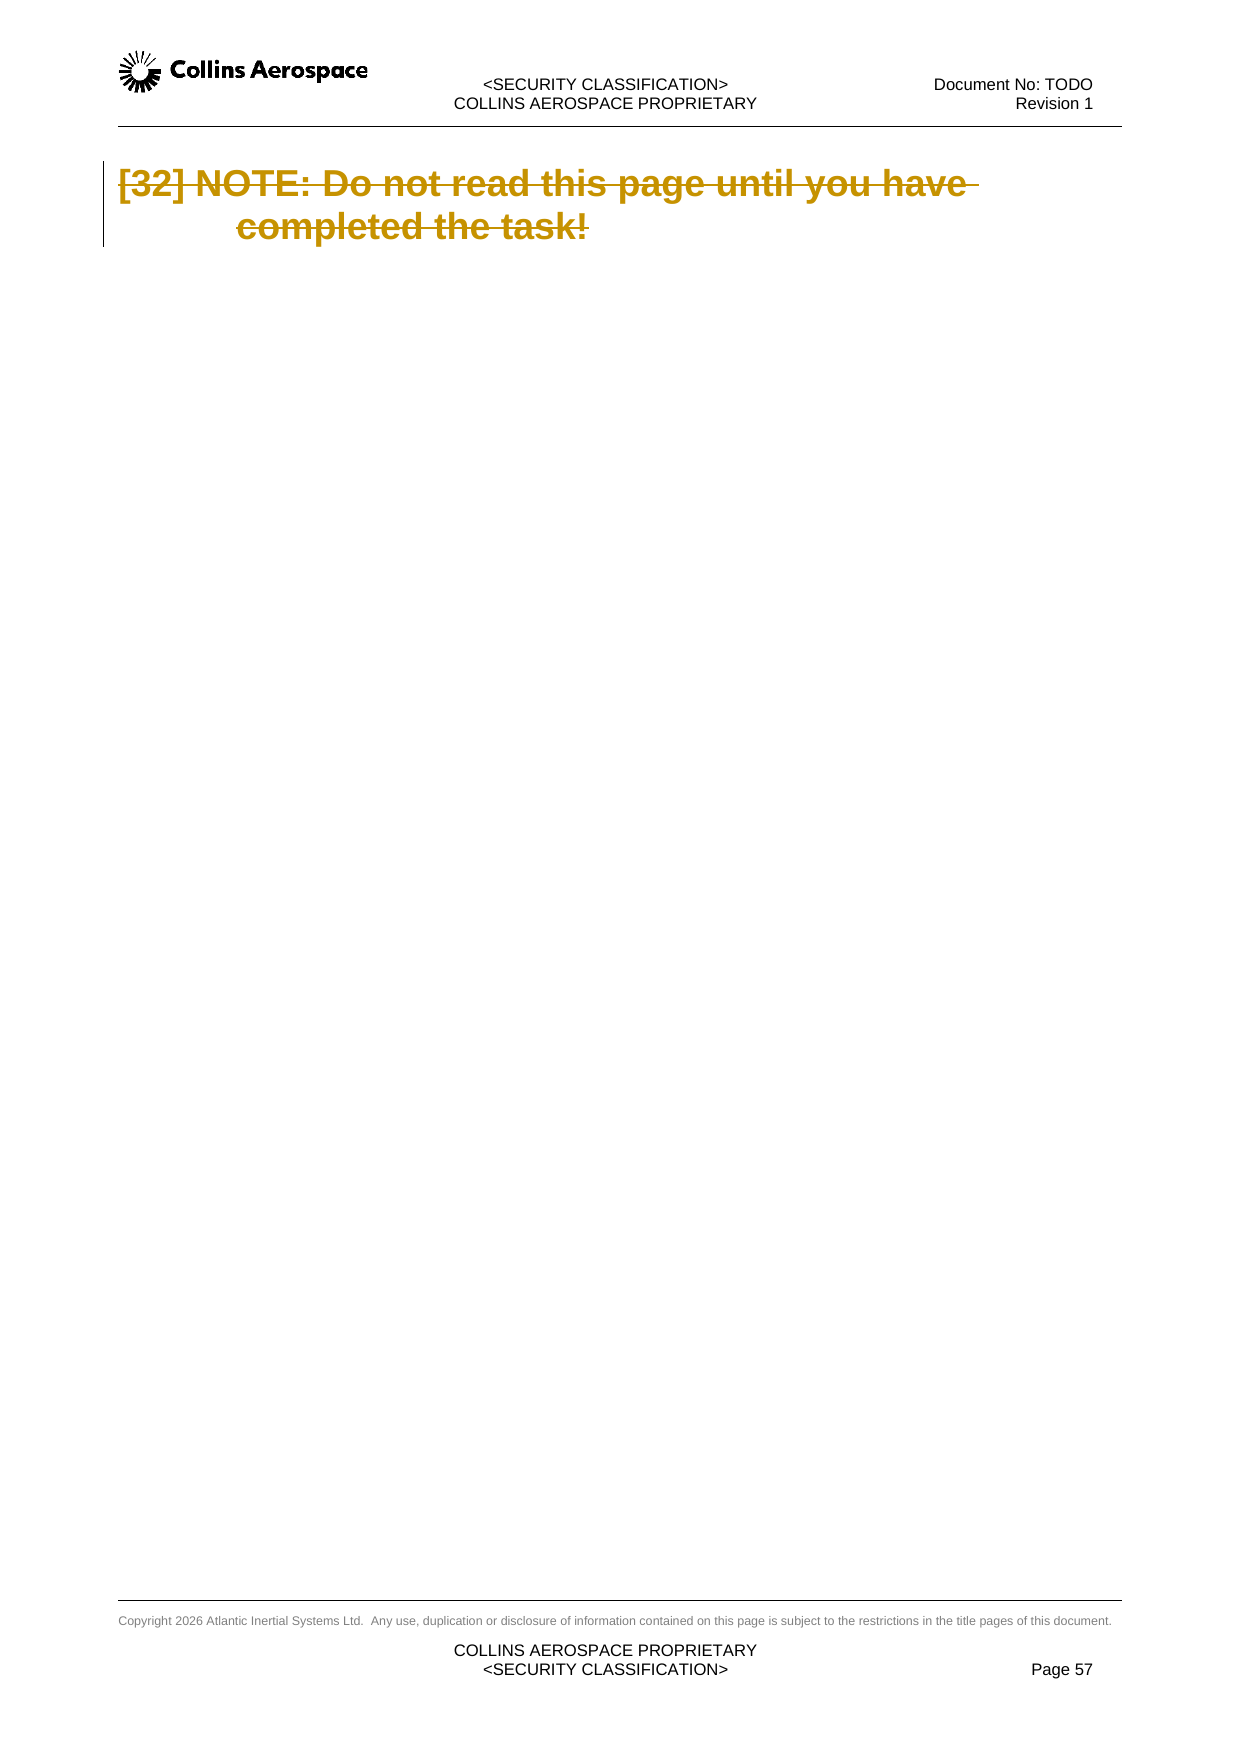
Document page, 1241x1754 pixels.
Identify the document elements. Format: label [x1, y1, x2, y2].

picture [118, 50, 368, 93]
